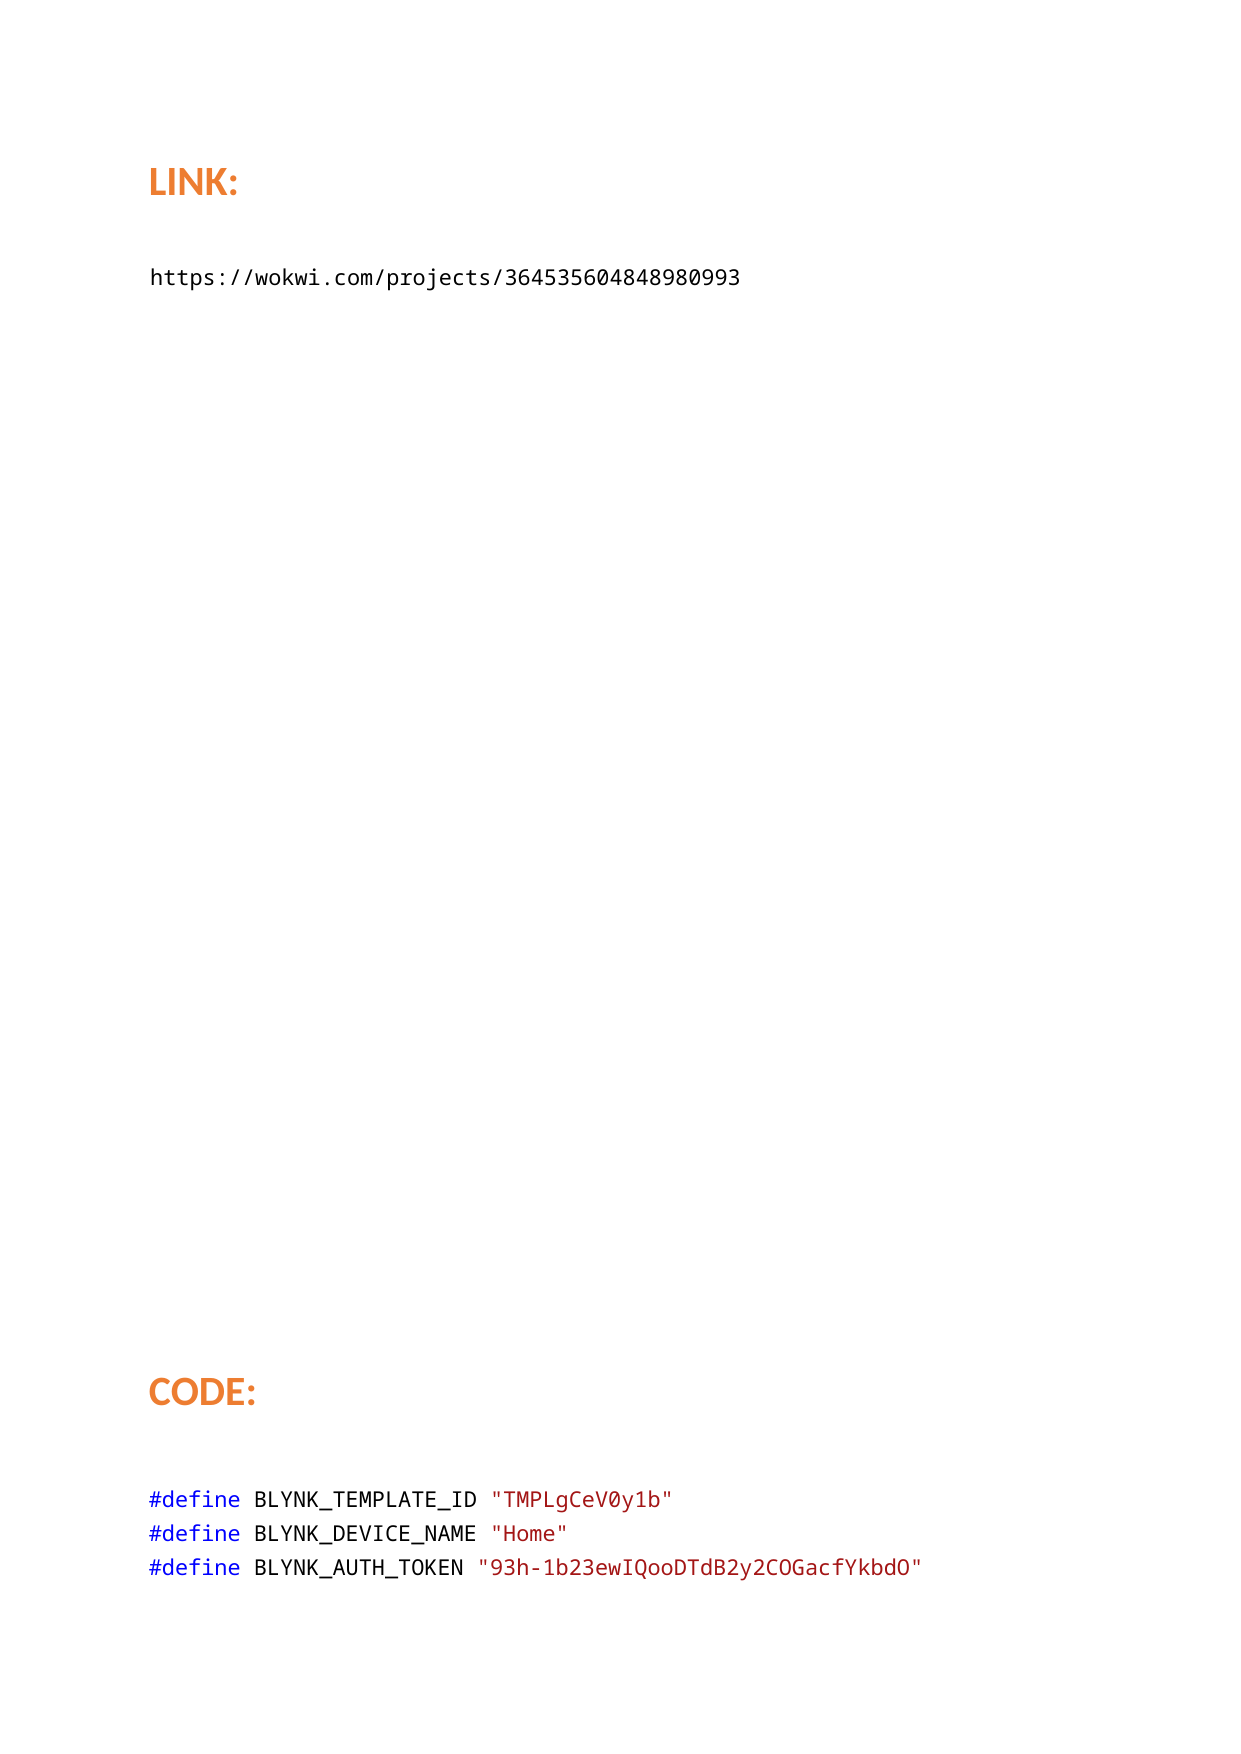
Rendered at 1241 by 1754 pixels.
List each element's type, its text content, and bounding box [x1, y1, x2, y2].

text https://wokwi.com/projects/364535604848980993 [150, 262, 1127, 292]
text CODE: [148, 1364, 1127, 1415]
text #define BLYNK_DEVICE_NAME "Home" [148, 1517, 1077, 1547]
text #define BLYNK_AUTH_TOKEN "93h-1b23ewIQooDTdB2y2COGacfYkbdO" [148, 1551, 1127, 1581]
text #define BLYNK_TEMPLATE_ID "TMPLgCeV0y1b" [148, 1483, 1077, 1513]
text LINK: [148, 154, 1127, 205]
